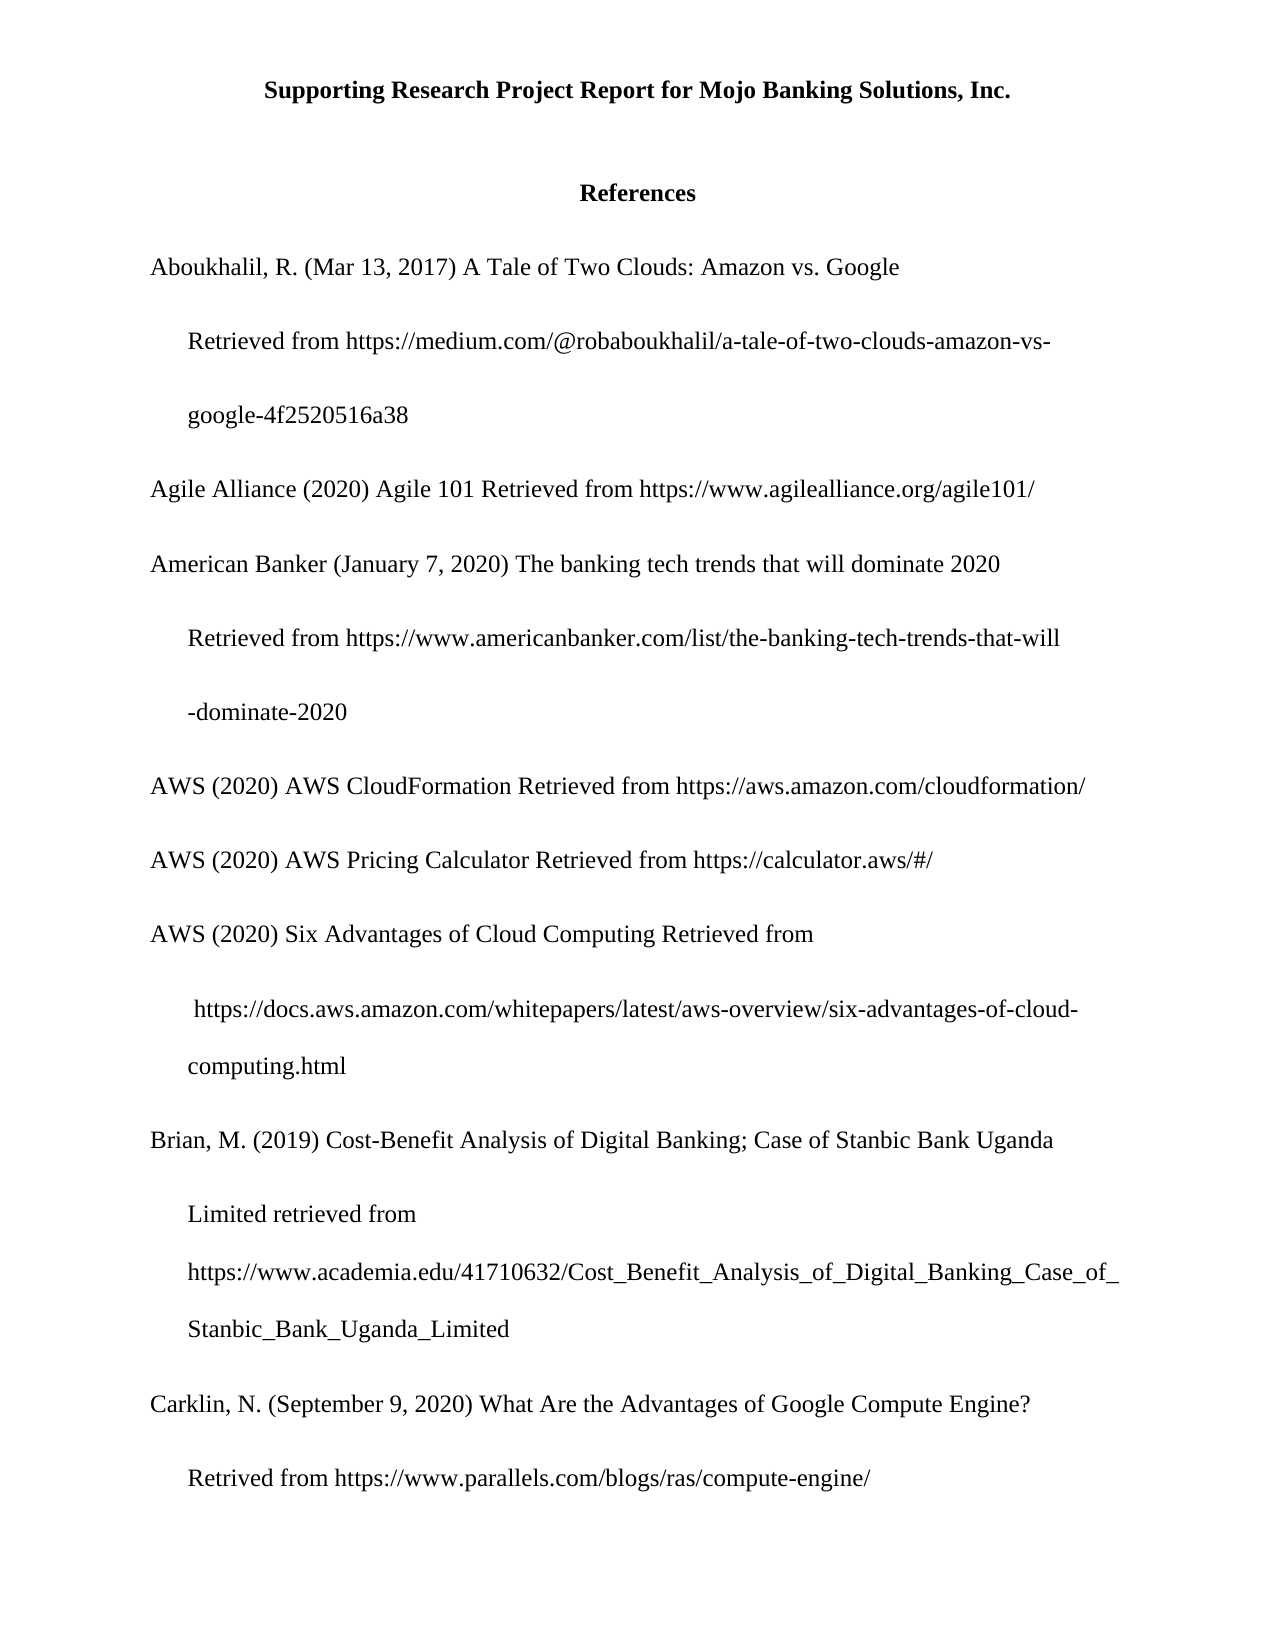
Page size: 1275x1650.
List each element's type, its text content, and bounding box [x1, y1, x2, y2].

text AWS (2020) Six Advantages of Cloud Computing Retrieved from [150, 919, 1125, 948]
text Retrieved from https://www.americanbanker.com/list/the-banking-tech-trends-that-will [150, 623, 1125, 652]
text Carklin, N. (September 9, 2020) What Are the Advantages of Google Compute Engine? [150, 1389, 1125, 1417]
text AWS (2020) AWS CloudFormation Retrieved from https://aws.amazon.com/cloudformation/ [150, 771, 1125, 800]
text Retrieved from https://medium.com/@robaboukhalil/a-tale-of-two-clouds-amazon-vs- [150, 326, 1125, 355]
text Retrived from https://www.parallels.com/blogs/ras/compute-engine/ [150, 1463, 1125, 1492]
text https://docs.aws.amazon.com/whitepapers/latest/aws-overview/six-advantages-of-cloud-computing.html [187, 994, 1125, 1080]
text Aboukhalil, R. (Mar 13, 2017) A Tale of Two Clouds: Amazon vs. Google [150, 252, 1125, 281]
text -dominate-2020 [150, 697, 1125, 726]
text Agile Alliance (2020) Agile 101 Retrieved from https://www.agilealliance.org/agile101/ [150, 474, 1125, 503]
text References [150, 178, 1125, 207]
text AWS (2020) AWS Pricing Calculator Retrieved from https://calculator.aws/#/ [150, 845, 1125, 874]
text Limited retrieved from https://www.academia.edu/41710632/Cost_Benefit_Analysis_of_Digital_Banking_Case_of_Stanbic_Bank_Uganda_Limited [187, 1199, 1125, 1343]
text Brian, M. (2019) Cost-Benefit Analysis of Digital Banking; Case of Stanbic Bank Uganda [150, 1125, 1125, 1154]
text google-4f2520516a38 [150, 400, 1125, 429]
text American Banker (January 7, 2020) The banking tech trends that will dominate 2020 [150, 549, 1125, 577]
